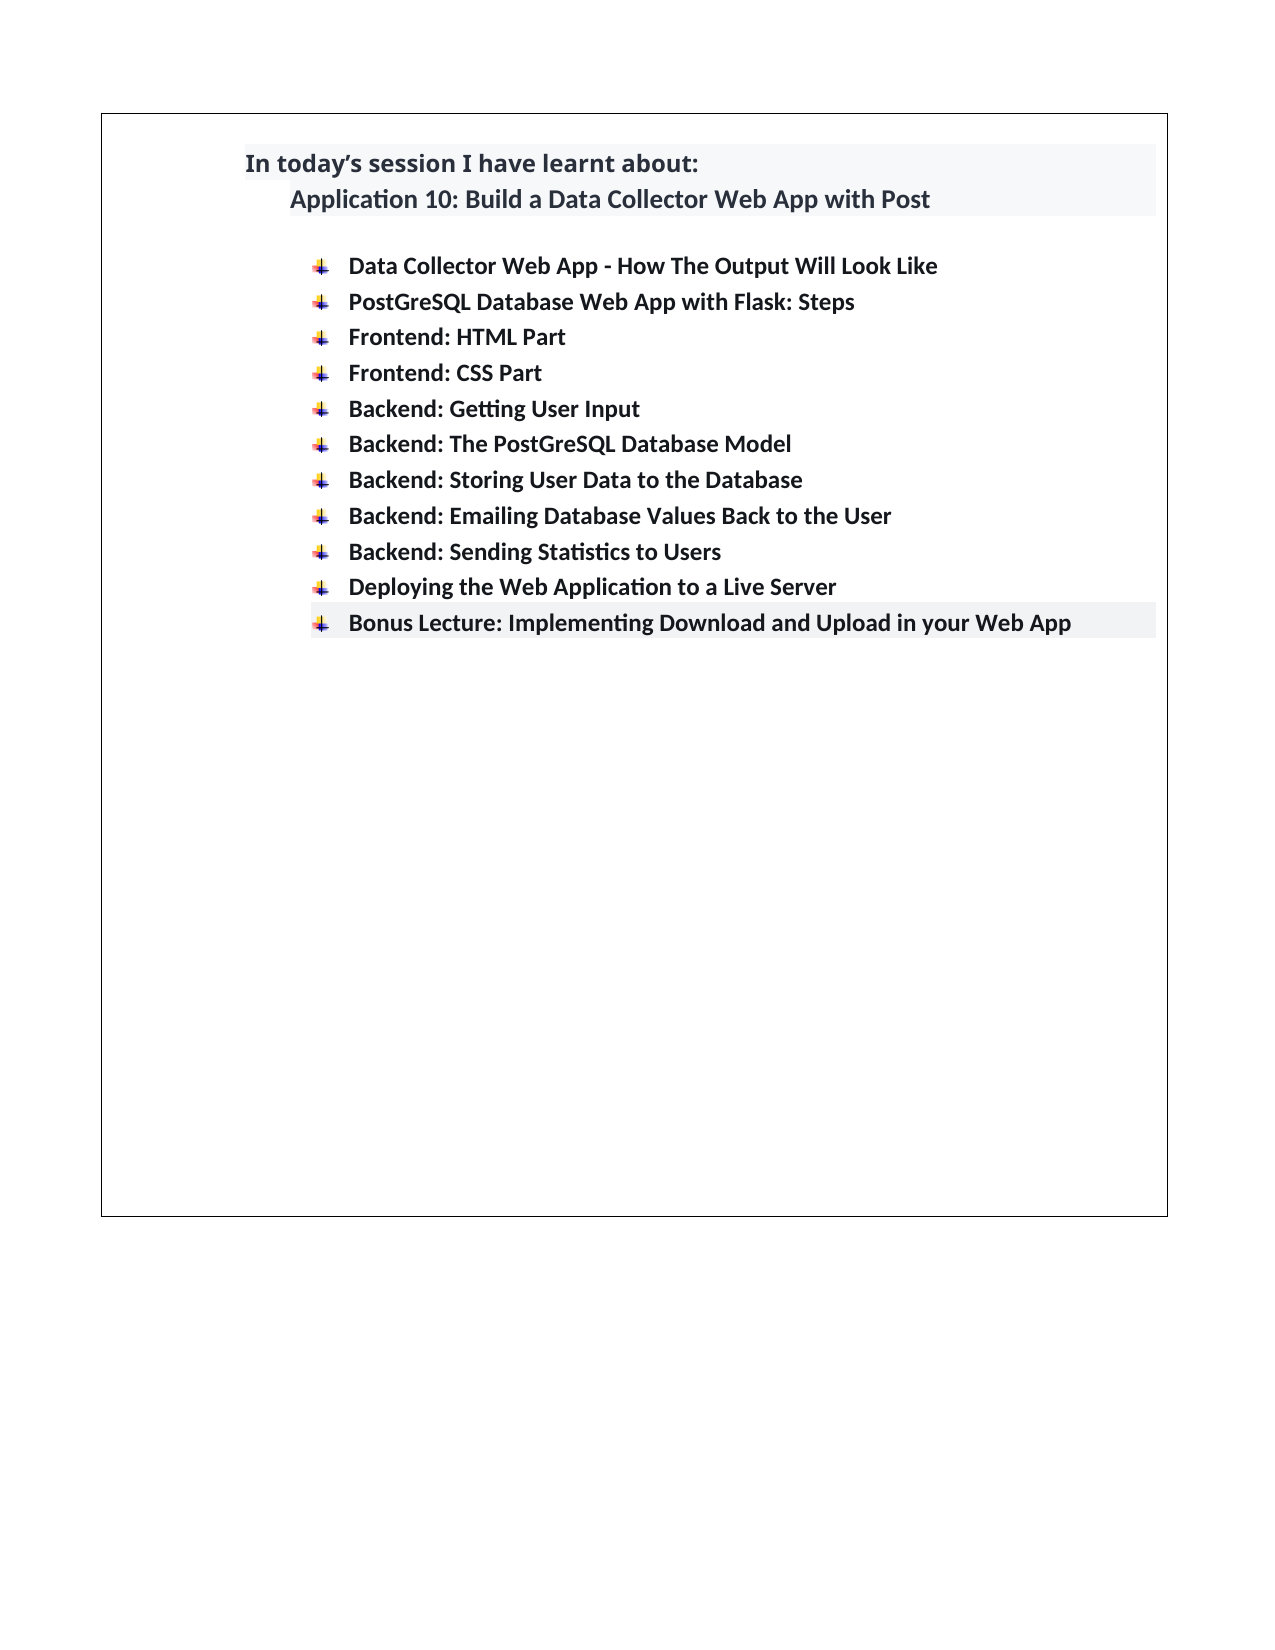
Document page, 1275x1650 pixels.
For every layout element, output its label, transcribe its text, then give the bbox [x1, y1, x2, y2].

picture [312, 579, 329, 596]
table_cell In today’s session I have learnt about: Application 10: Build a Data Collector Web App with Post Data Collector Web App - How The Output Will Look Like PostGreSQL Database Web App with Flask: Steps Frontend: HTML Part Frontend: CSS Part Backend: Getting User Input Backend: The PostGreSQL Database Model Backend: Storing User Data to the Database Backend: Emailing Database Values Back to the User Backend: Sending Statistics to Users Deploying the Web Application to a Live Server Bonus Lecture: Implementing Download and Upload in your Web App [102, 114, 1167, 1216]
picture [312, 257, 329, 275]
picture [312, 507, 329, 525]
picture [312, 400, 329, 417]
picture [312, 614, 329, 632]
picture [312, 436, 329, 453]
picture [312, 471, 329, 489]
picture [312, 329, 329, 346]
picture [312, 543, 329, 560]
picture [312, 364, 329, 382]
picture [312, 293, 329, 310]
